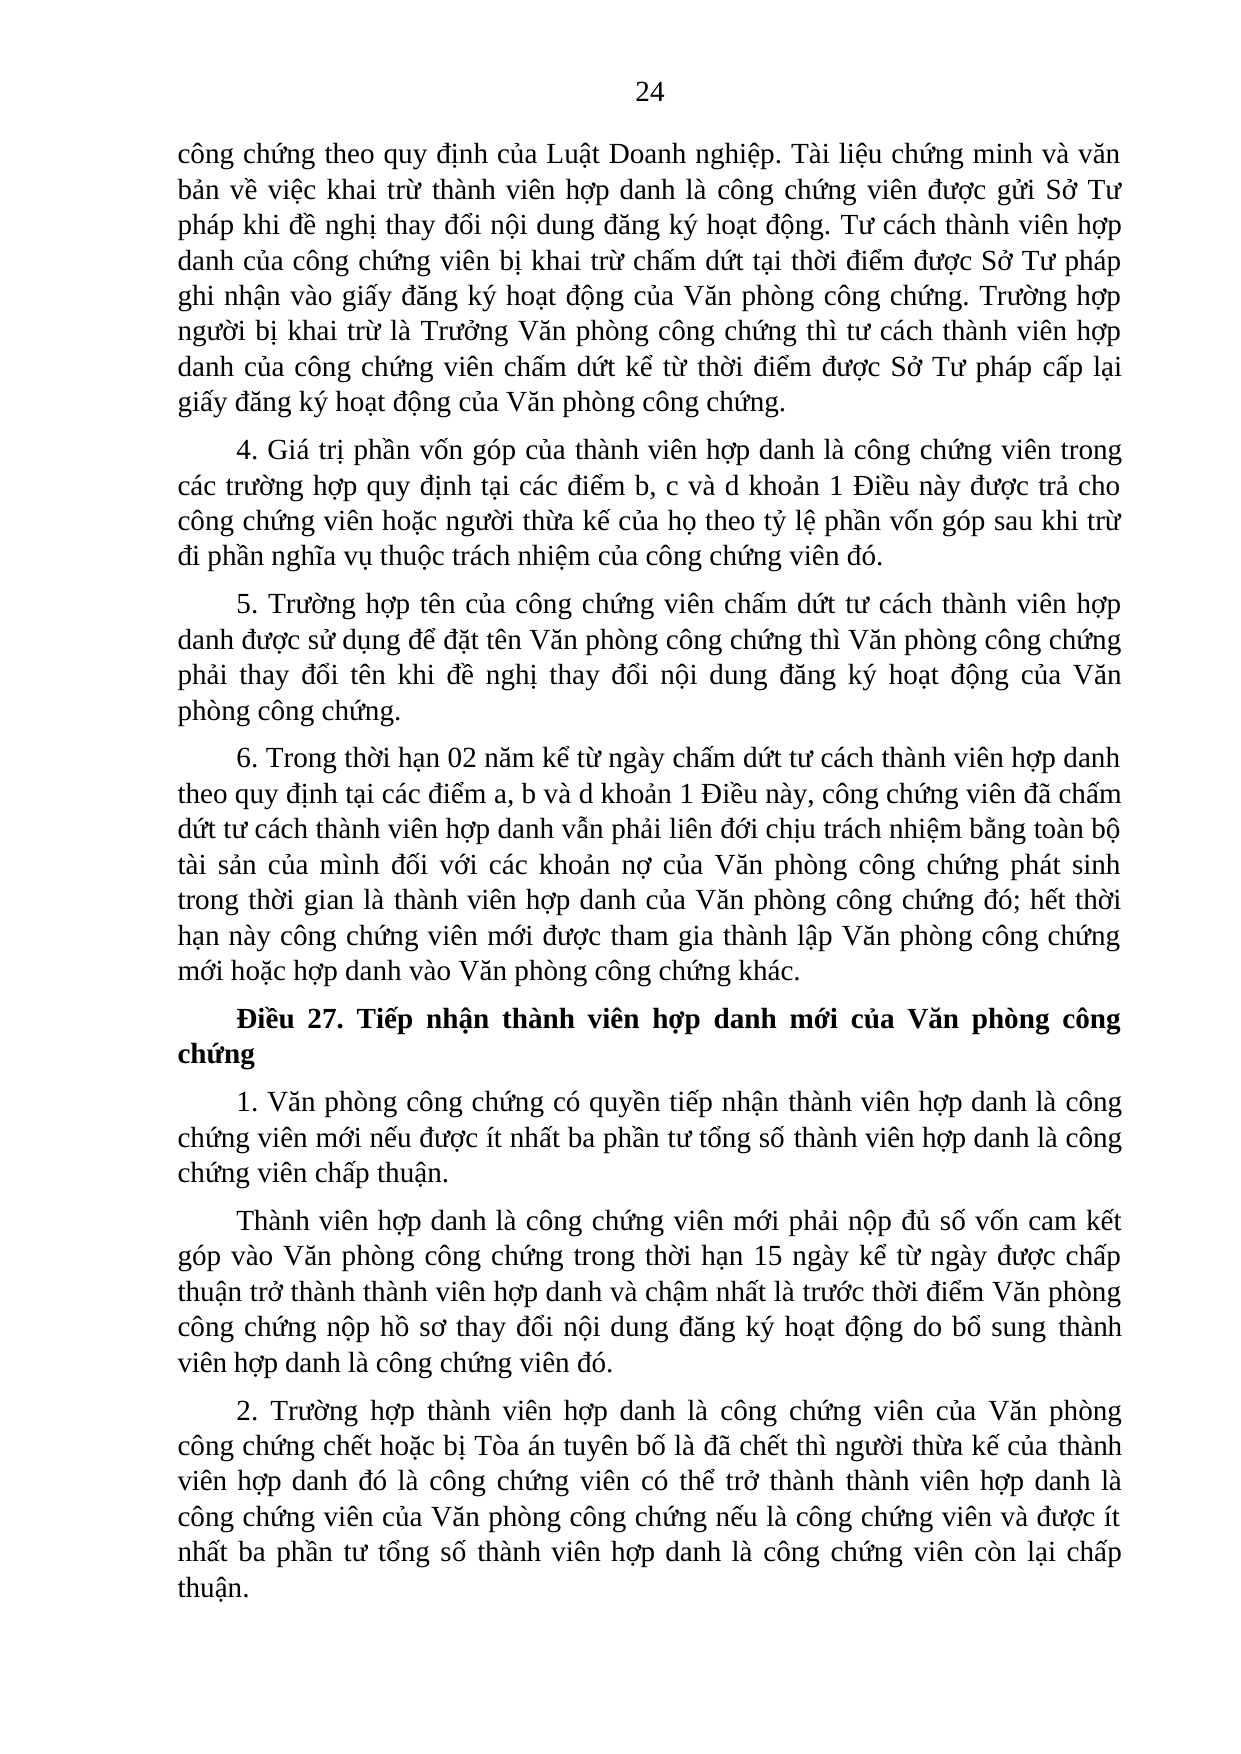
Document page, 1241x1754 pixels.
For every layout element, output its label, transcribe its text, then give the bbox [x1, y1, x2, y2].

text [177, 135, 1122, 419]
text 6. Trong thời hạn 02 năm kể từ ngày chấm dứt tư cách thành viên hợp danh theo quy định tại các điểm a, b và d khoản 1 Điều này, công chứng viên đã chấm dứt tư cách thành viên hợp danh vẫn phải liên đới chịu trách nhiệm bằng toàn bộ tài sản của mình đối với các khoản nợ của Văn phòng công chứng phát sinh trong thời gian là thành viên hợp danh của Văn phòng công chứng đó; hết thời hạn này công chứng viên mới được tham gia thành lập Văn phòng công chứng mới hoặc hợp danh vào Văn phòng công chứng khác. [177, 739, 1122, 987]
text 5. Trường hợp tên của công chứng viên chấm dứt tư cách thành viên hợp danh được sử dụng để đặt tên Văn phòng công chứng thì Văn phòng công chứng phải thay đổi tên khi đề nghị thay đổi nội dung đăng ký hoạt động của Văn phòng công chứng. [177, 585, 1122, 727]
text 2. Trường hợp thành viên hợp danh là công chứng viên của Văn phòng công chứng chết hoặc bị Tòa án tuyên bố là đã chết thì người thừa kế của thành viên hợp danh đó là công chứng viên có thể trở thành thành viên hợp danh là công chứng viên của Văn phòng công chứng nếu là công chứng viên và được ít nhất ba phần tư tổng số thành viên hợp danh là công chứng viên còn lại chấp thuận. [177, 1392, 1122, 1604]
text Điều 27. Tiếp nhận thành viên hợp danh mới của Văn phòng công chứng [177, 1000, 1122, 1071]
text 1. Văn phòng công chứng có quyền tiếp nhận thành viên hợp danh là công chứng viên mới nếu được ít nhất ba phần tư tổng số thành viên hợp danh là công chứng viên chấp thuận. [177, 1083, 1122, 1189]
text 4. Giá trị phần vốn góp của thành viên hợp danh là công chứng viên trong các trường hợp quy định tại các điểm b, c và d khoản 1 Điều này được trả cho công chứng viên hoặc người thừa kế của họ theo tỷ lệ phần vốn góp sau khi trừ đi phần nghĩa vụ thuộc trách nhiệm của công chứng viên đó. [177, 431, 1122, 573]
text Thành viên hợp danh là công chứng viên mới phải nộp đủ số vốn cam kết góp vào Văn phòng công chứng trong thời hạn 15 ngày kể từ ngày được chấp thuận trở thành thành viên hợp danh và chậm nhất là trước thời điểm Văn phòng công chứng nộp hồ sơ thay đổi nội dung đăng ký hoạt động do bổ sung thành viên hợp danh là công chứng viên đó. [177, 1202, 1122, 1379]
